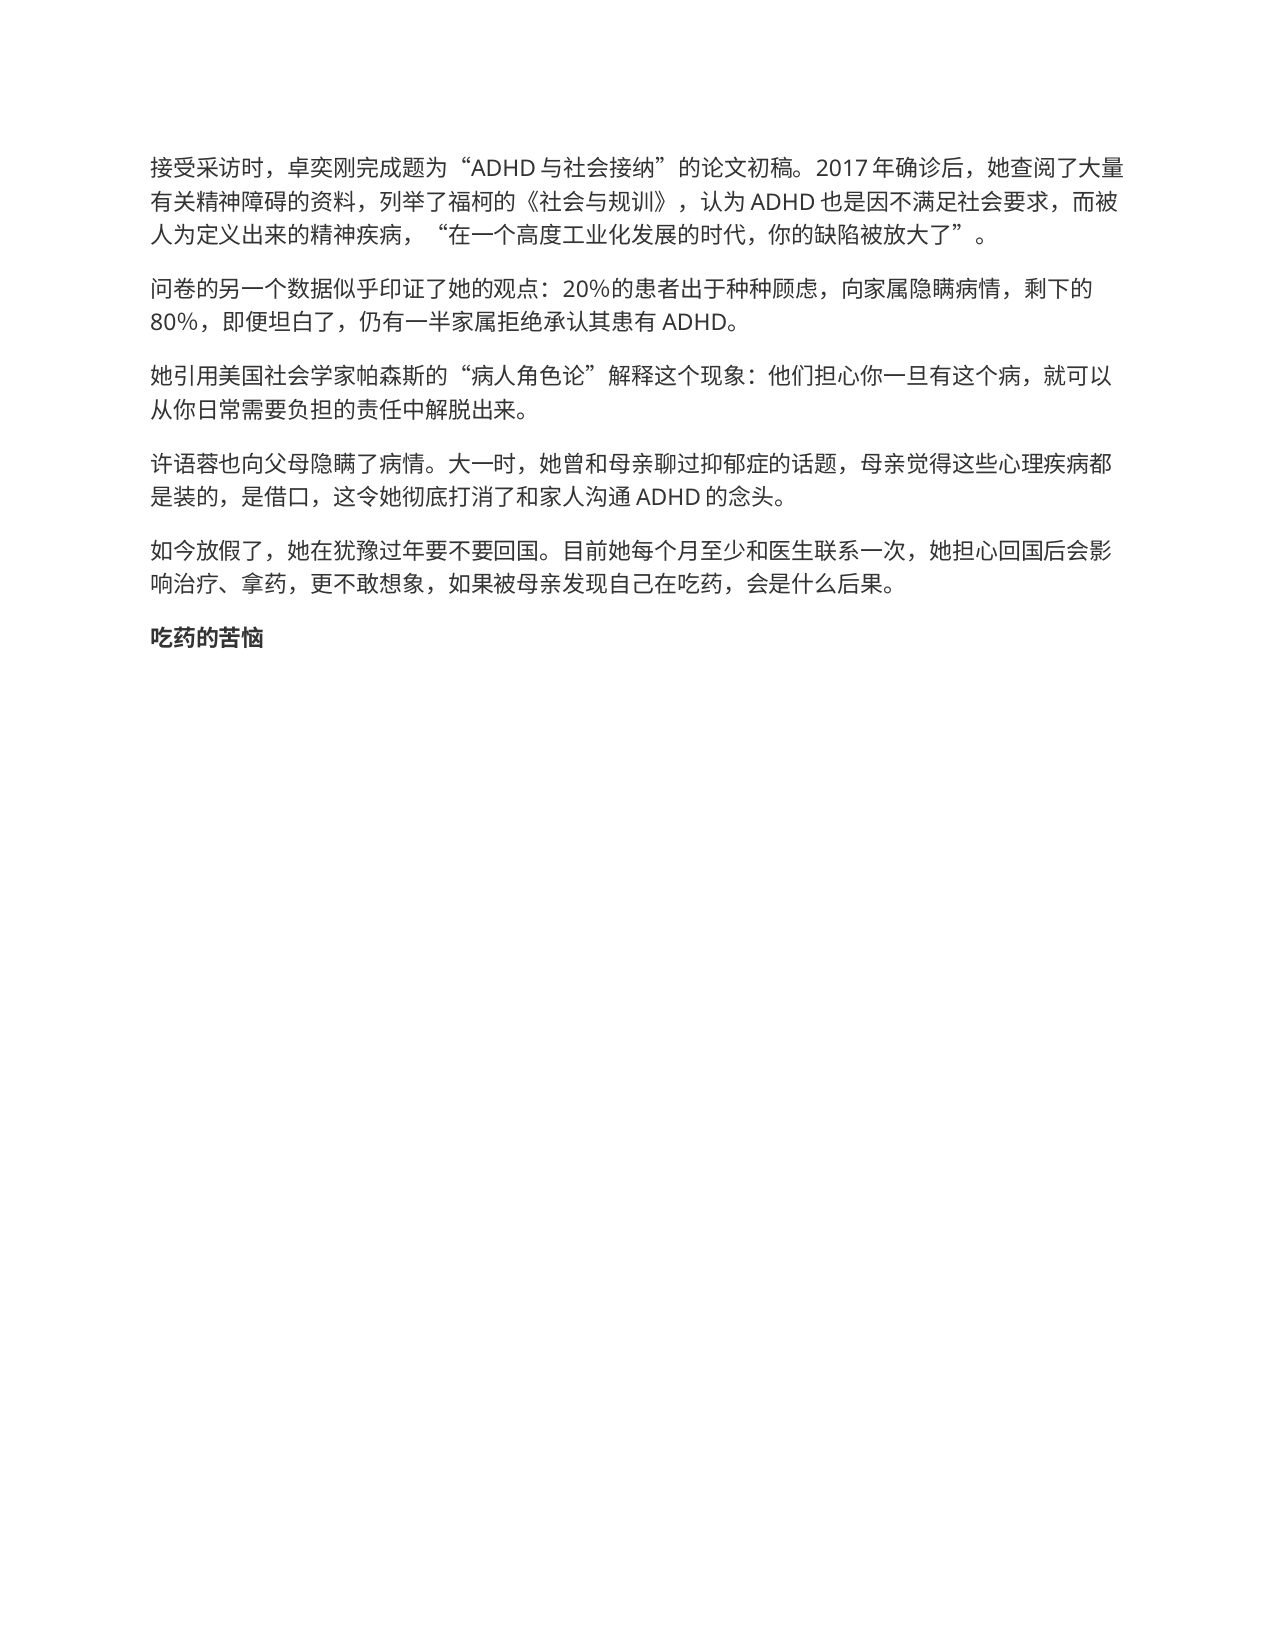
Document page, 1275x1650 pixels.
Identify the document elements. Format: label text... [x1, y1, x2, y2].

text 许语蓉也向父母隐瞒了病情。大一时，她曾和母亲聊过抑郁症的话题，母亲觉得这些心理疾病都是装的，是借口，这令她彻底打消了和家人沟通ADHD的念头。 [150, 446, 1125, 512]
text 如今放假了，她在犹豫过年要不要回国。目前她每个月至少和医生联系一次，她担心回国后会影响治疗、拿药，更不敢想象，如果被母亲发现自己在吃药，会是什么后果。 [150, 533, 1125, 599]
text 接受采访时，卓奕刚完成题为“ADHD与社会接纳”的论文初稿。2017年确诊后，她查阅了大量有关精神障碍的资料，列举了福柯的《社会与规训》，认为ADHD也是因不满足社会要求，而被人为定义出来的精神疾病，“在一个高度工业化发展的时代，你的缺陷被放大了”。 [150, 150, 1125, 250]
text 问卷的另一个数据似乎印证了她的观点：20％的患者出于种种顾虑，向家属隐瞒病情，剩下的80％，即便坦白了，仍有一半家属拒绝承认其患有ADHD。 [150, 271, 1125, 337]
text 她引用美国社会学家帕森斯的“病人角色论”解释这个现象：他们担心你一旦有这个病，就可以从你日常需要负担的责任中解脱出来。 [150, 358, 1125, 425]
text 吃药的苦恼 [150, 620, 1125, 653]
